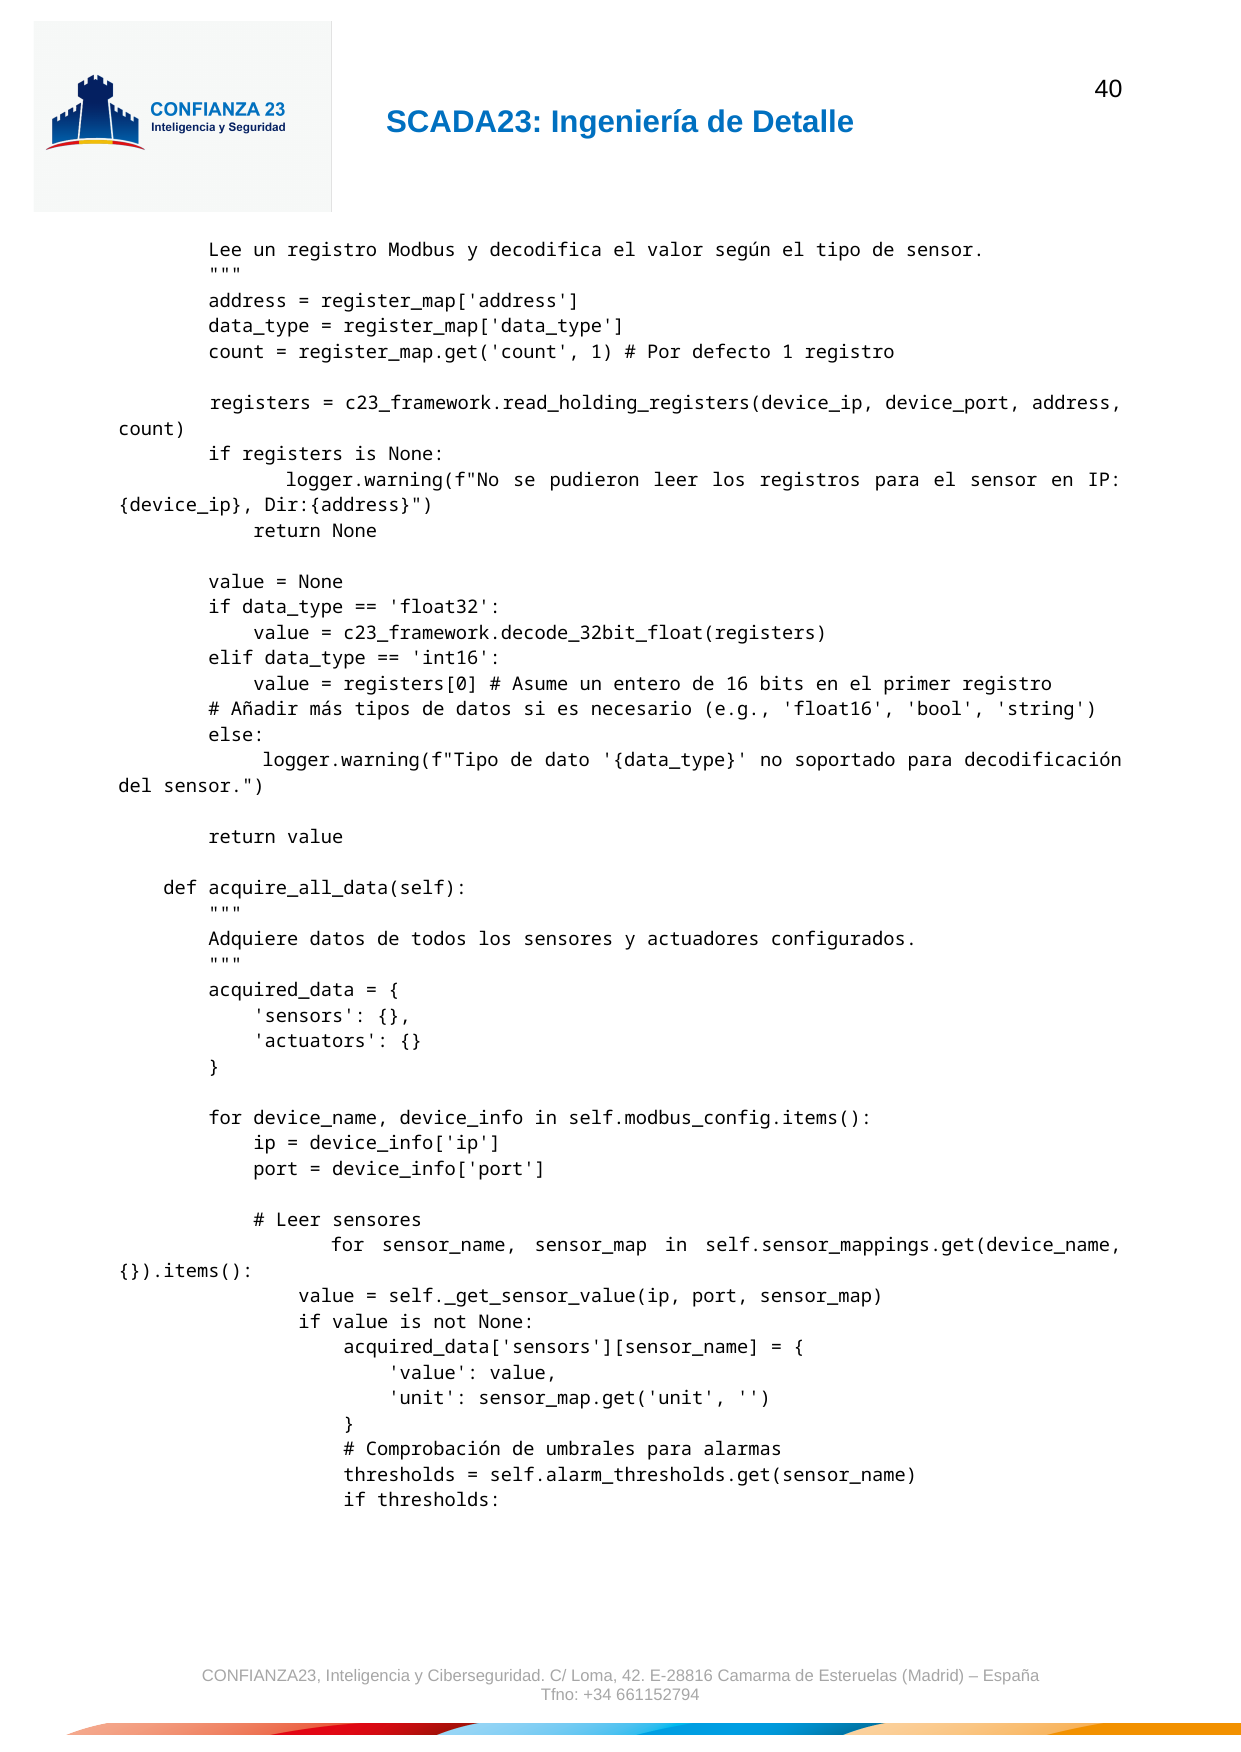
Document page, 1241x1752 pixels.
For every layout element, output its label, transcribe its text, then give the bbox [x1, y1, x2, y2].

text if thresholds: [118, 1487, 1122, 1512]
text ip = device_info['ip'] [118, 1129, 1122, 1155]
text acquired_data['sensors'][sensor_name] = { [118, 1334, 1122, 1359]
text count = register_map.get('count', 1) # Por defecto 1 registro [118, 338, 1122, 364]
text value = None [118, 568, 1122, 593]
text # Añadir más tipos de datos si es necesario (e.g., 'float16', 'bool', 'string') [118, 696, 1122, 721]
text value = registers[0] # Asume un entero de 16 bits en el primer registro [118, 670, 1122, 696]
text Lee un registro Modbus y decodifica el valor según el tipo de sensor. [118, 236, 1122, 262]
text } [118, 1410, 1122, 1436]
text logger.warning(f"No se pudieron leer los registros para el sensor en IP:{device_ip}, Dir:{address}") [118, 466, 1122, 517]
text value = c23_framework.decode_32bit_float(registers) [118, 619, 1122, 644]
text """ [118, 262, 1122, 287]
text port = device_info['port'] [118, 1155, 1122, 1181]
text """ [118, 900, 1122, 925]
text 'value': value, [118, 1359, 1122, 1385]
text if registers is None: [118, 440, 1122, 466]
text for device_name, device_info in self.modbus_config.items(): [118, 1104, 1122, 1129]
text 'sensors': {}, [118, 1002, 1122, 1027]
text elif data_type == 'int16': [118, 644, 1122, 670]
text acquired_data = { [118, 976, 1122, 1002]
text thresholds = self.alarm_thresholds.get(sensor_name) [118, 1461, 1122, 1487]
text 'actuators': {} [118, 1027, 1122, 1053]
text # Comprobación de umbrales para alarmas [118, 1436, 1122, 1461]
text logger.warning(f"Tipo de dato '{data_type}' no soportado para decodificación del sensor.") [118, 747, 1122, 798]
text registers = c23_framework.read_holding_registers(device_ip, device_port, address, count) [118, 389, 1122, 440]
text """ [118, 951, 1122, 976]
text if data_type == 'float32': [118, 593, 1122, 619]
text else: [118, 721, 1122, 747]
text } [118, 1053, 1122, 1078]
text if value is not None: [118, 1308, 1122, 1334]
picture [33, 21, 368, 212]
picture [0, 1723, 669, 1735]
picture [847, 1723, 1241, 1735]
text Adquiere datos de todos los sensores y actuadores configurados. [118, 925, 1122, 951]
text return None [118, 517, 1122, 542]
text data_type = register_map['data_type'] [118, 313, 1122, 338]
text for sensor_name, sensor_map in self.sensor_mappings.get(device_name, {}).items(): [118, 1232, 1122, 1283]
text address = register_map['address'] [118, 287, 1122, 313]
text value = self._get_sensor_value(ip, port, sensor_map) [118, 1283, 1122, 1308]
text return value [118, 823, 1122, 849]
text # Leer sensores [118, 1206, 1122, 1232]
text 'unit': sensor_map.get('unit', '') [118, 1385, 1122, 1410]
text def acquire_all_data(self): [118, 874, 1122, 900]
